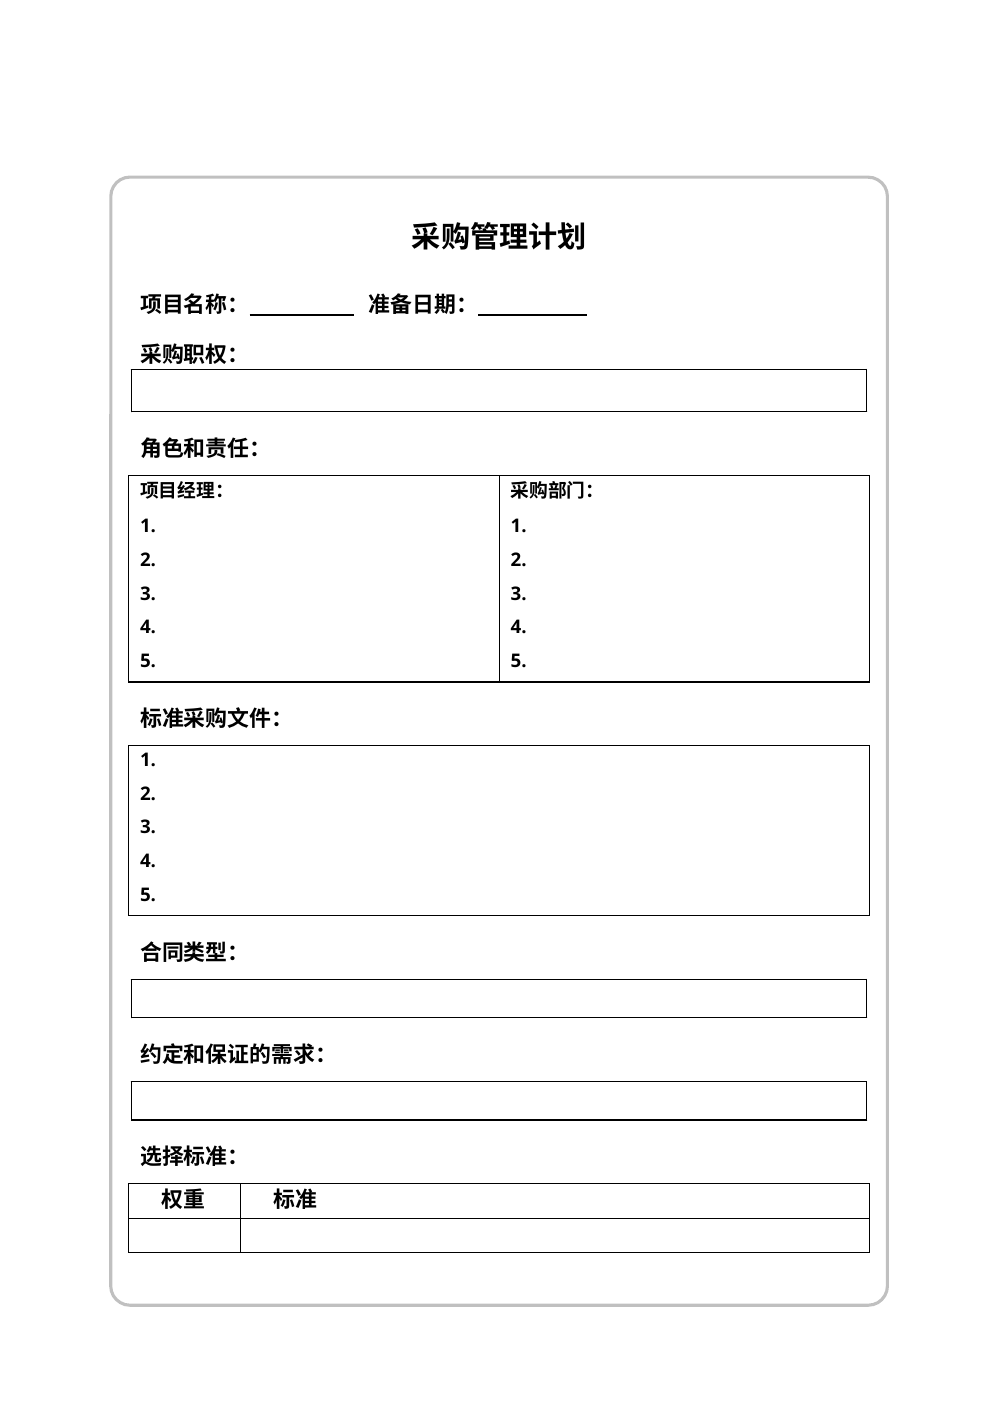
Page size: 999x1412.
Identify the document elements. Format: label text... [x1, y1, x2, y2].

text 约定和保证的需求： [140, 1031, 858, 1068]
text 采购职权： [140, 331, 858, 369]
text 项目名称： 准备日期： [140, 281, 858, 319]
table_header 项目经理： 1. 2. 3. 4. 5. [129, 476, 499, 681]
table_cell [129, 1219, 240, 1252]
text 合同类型： [140, 929, 858, 966]
text 角色和责任： [140, 425, 858, 462]
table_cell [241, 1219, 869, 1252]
text 采购管理计划 [118, 214, 880, 256]
text 标准采购文件： [140, 695, 858, 732]
table_header 采购部门： 1. 2. 3. 4. 5. [500, 476, 869, 681]
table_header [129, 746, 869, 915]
text 选择标准： [140, 1133, 858, 1171]
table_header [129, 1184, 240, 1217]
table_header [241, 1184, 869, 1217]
